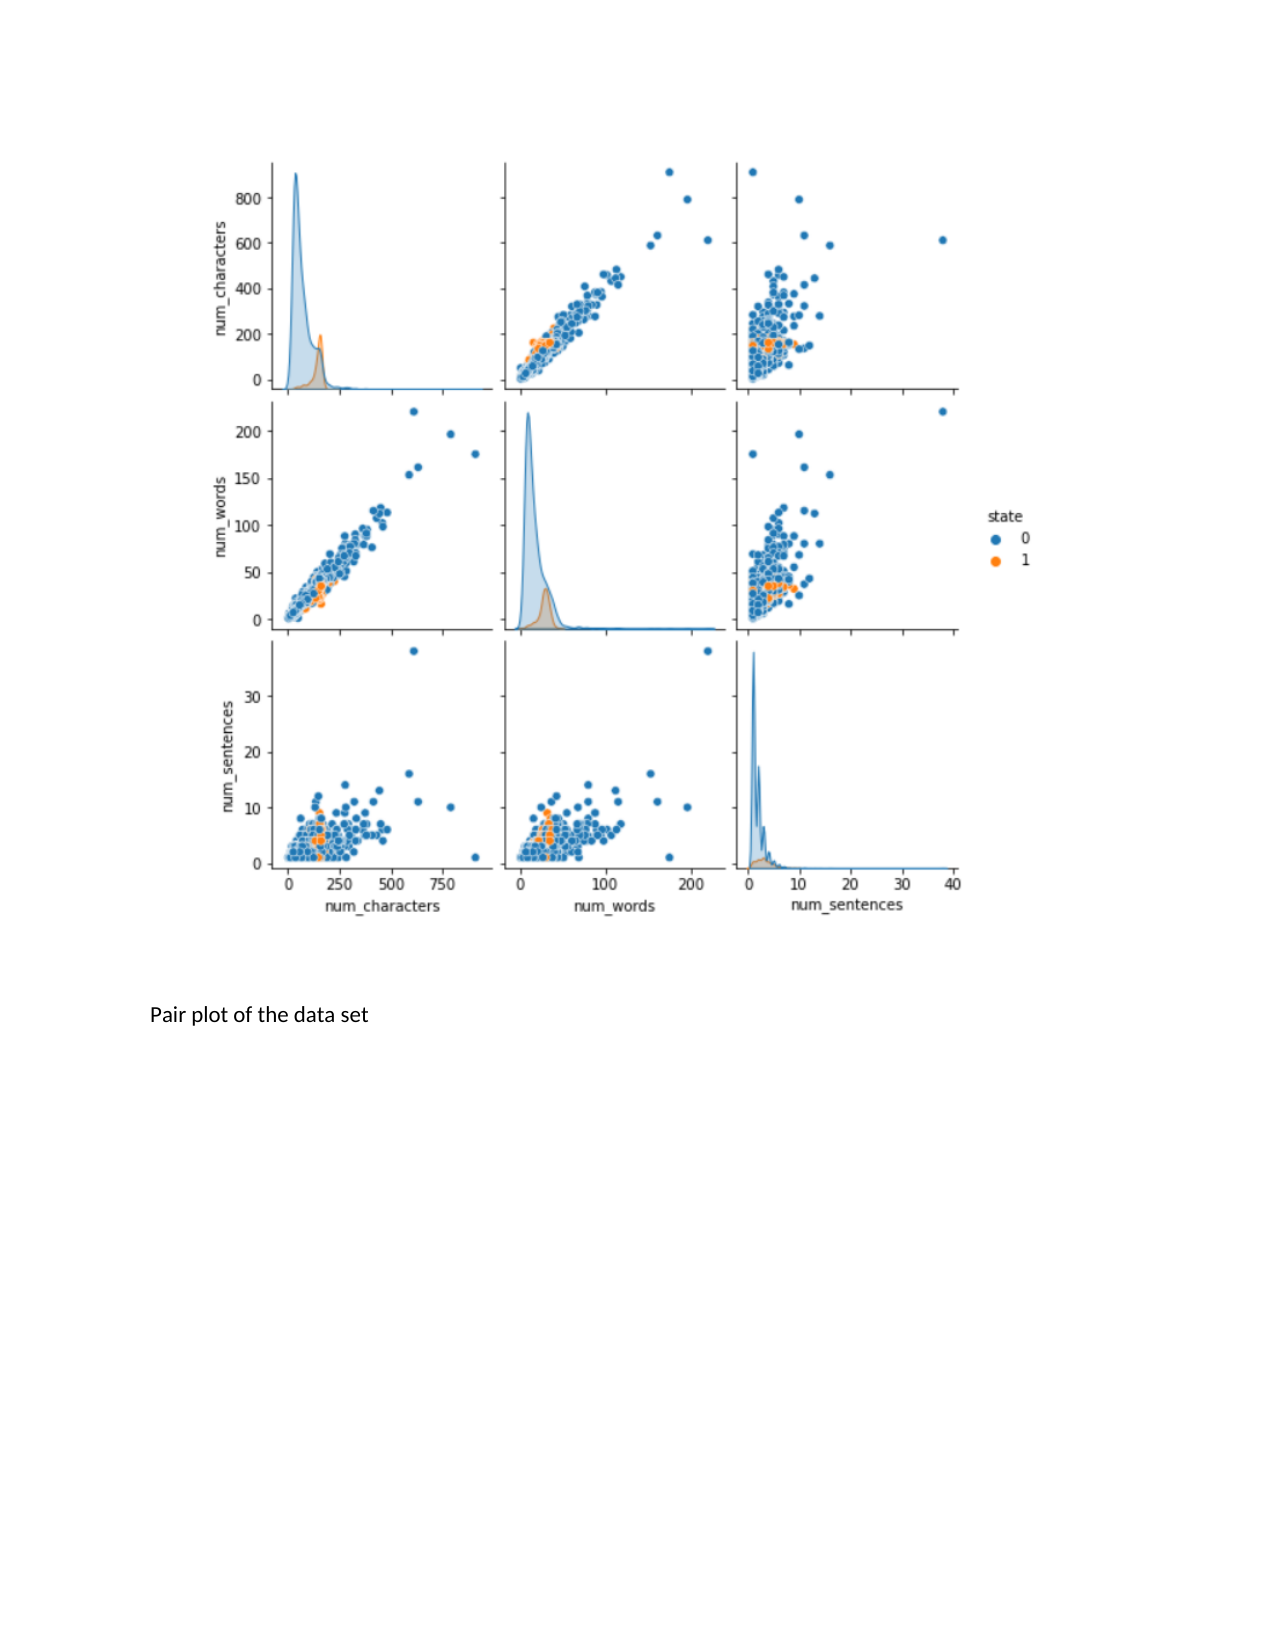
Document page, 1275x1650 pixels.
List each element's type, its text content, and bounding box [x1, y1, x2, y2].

text Pair plot of the data set [150, 1000, 1125, 1028]
picture [150, 150, 1125, 935]
